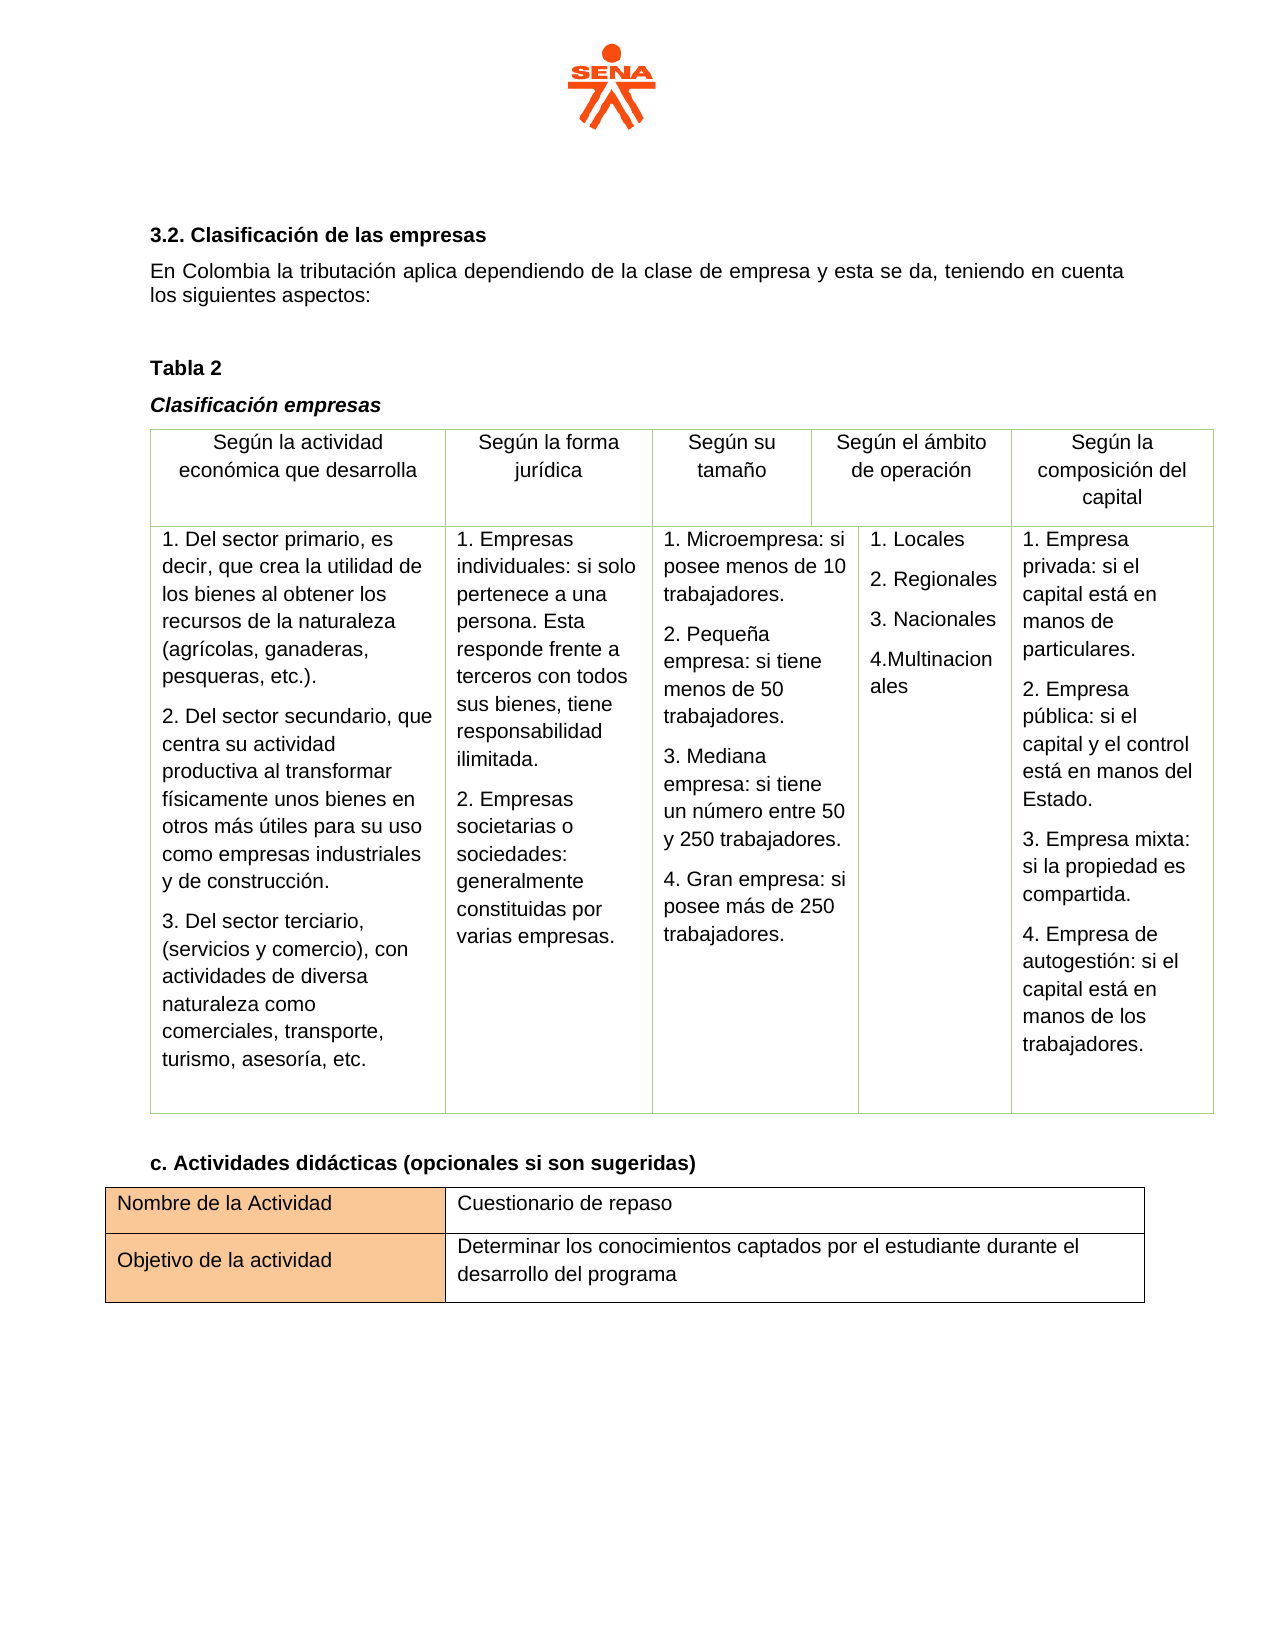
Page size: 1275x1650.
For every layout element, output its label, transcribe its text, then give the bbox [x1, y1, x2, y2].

table_cell 1. Empresa privada: si el capital está en manos de particulares. 2. Empresa pública: si el capital y el control está en manos del Estado. 3. Empresa mixta: si la propiedad es compartida. 4. Empresa de autogestión: si el capital está en manos de los trabajadores. [1012, 527, 1213, 1113]
text Tabla 2 [150, 356, 1125, 380]
table_header Nombre de la Actividad [106, 1188, 445, 1233]
table_header Cuestionario de repaso [446, 1188, 1144, 1233]
table_cell 1. Locales 2. Regionales 3. Nacionales 4.Multinacionales [859, 527, 1011, 1113]
text 3.2. Clasificación de las empresas [150, 223, 1125, 247]
table_header Según la forma jurídica [446, 430, 652, 526]
table_cell 1. Microempresa: si posee menos de 10 trabajadores. 2. Pequeña empresa: si tiene menos de 50 trabajadores. 3. Mediana empresa: si tiene un número entre 50 y 250 trabajadores. 4. Gran empresa: si posee más de 250 trabajadores. [653, 527, 858, 1113]
table_header Según la actividad económica que desarrolla [151, 430, 445, 526]
table_cell Objetivo de la actividad [106, 1234, 445, 1302]
text En Colombia la tributación aplica dependiendo de la clase de empresa y esta se da, teniendo en cuenta los siguientes aspectos: [150, 259, 1125, 307]
table_header Según el ámbito de operación [812, 430, 1011, 526]
table_cell 1. Del sector primario, es decir, que crea la utilidad de los bienes al obtener los recursos de la naturaleza (agrícolas, ganaderas, pesqueras, etc.). 2. Del sector secundario, que centra su actividad productiva al transformar físicamente unos bienes en otros más útiles para su uso como empresas industriales y de construcción. 3. Del sector terciario, (servicios y comercio), con actividades de diversa naturaleza como comerciales, transporte, turismo, asesoría, etc. [151, 527, 445, 1113]
table_header Según su tamaño [653, 430, 811, 526]
table_header Según la composición del capital [1012, 430, 1213, 526]
table_cell 1. Empresas individuales: si solo pertenece a una persona. Esta responde frente a terceros con todos sus bienes, tiene responsabilidad ilimitada. 2. Empresas societarias o sociedades: generalmente constituidas por varias empresas. [446, 527, 652, 1113]
table_cell Determinar los conocimientos captados por el estudiante durante el desarrollo del programa [446, 1234, 1144, 1302]
picture [558, 40, 662, 134]
text Clasificación empresas [150, 393, 1125, 417]
text c. Actividades didácticas (opcionales si son sugeridas) [150, 1151, 1125, 1174]
